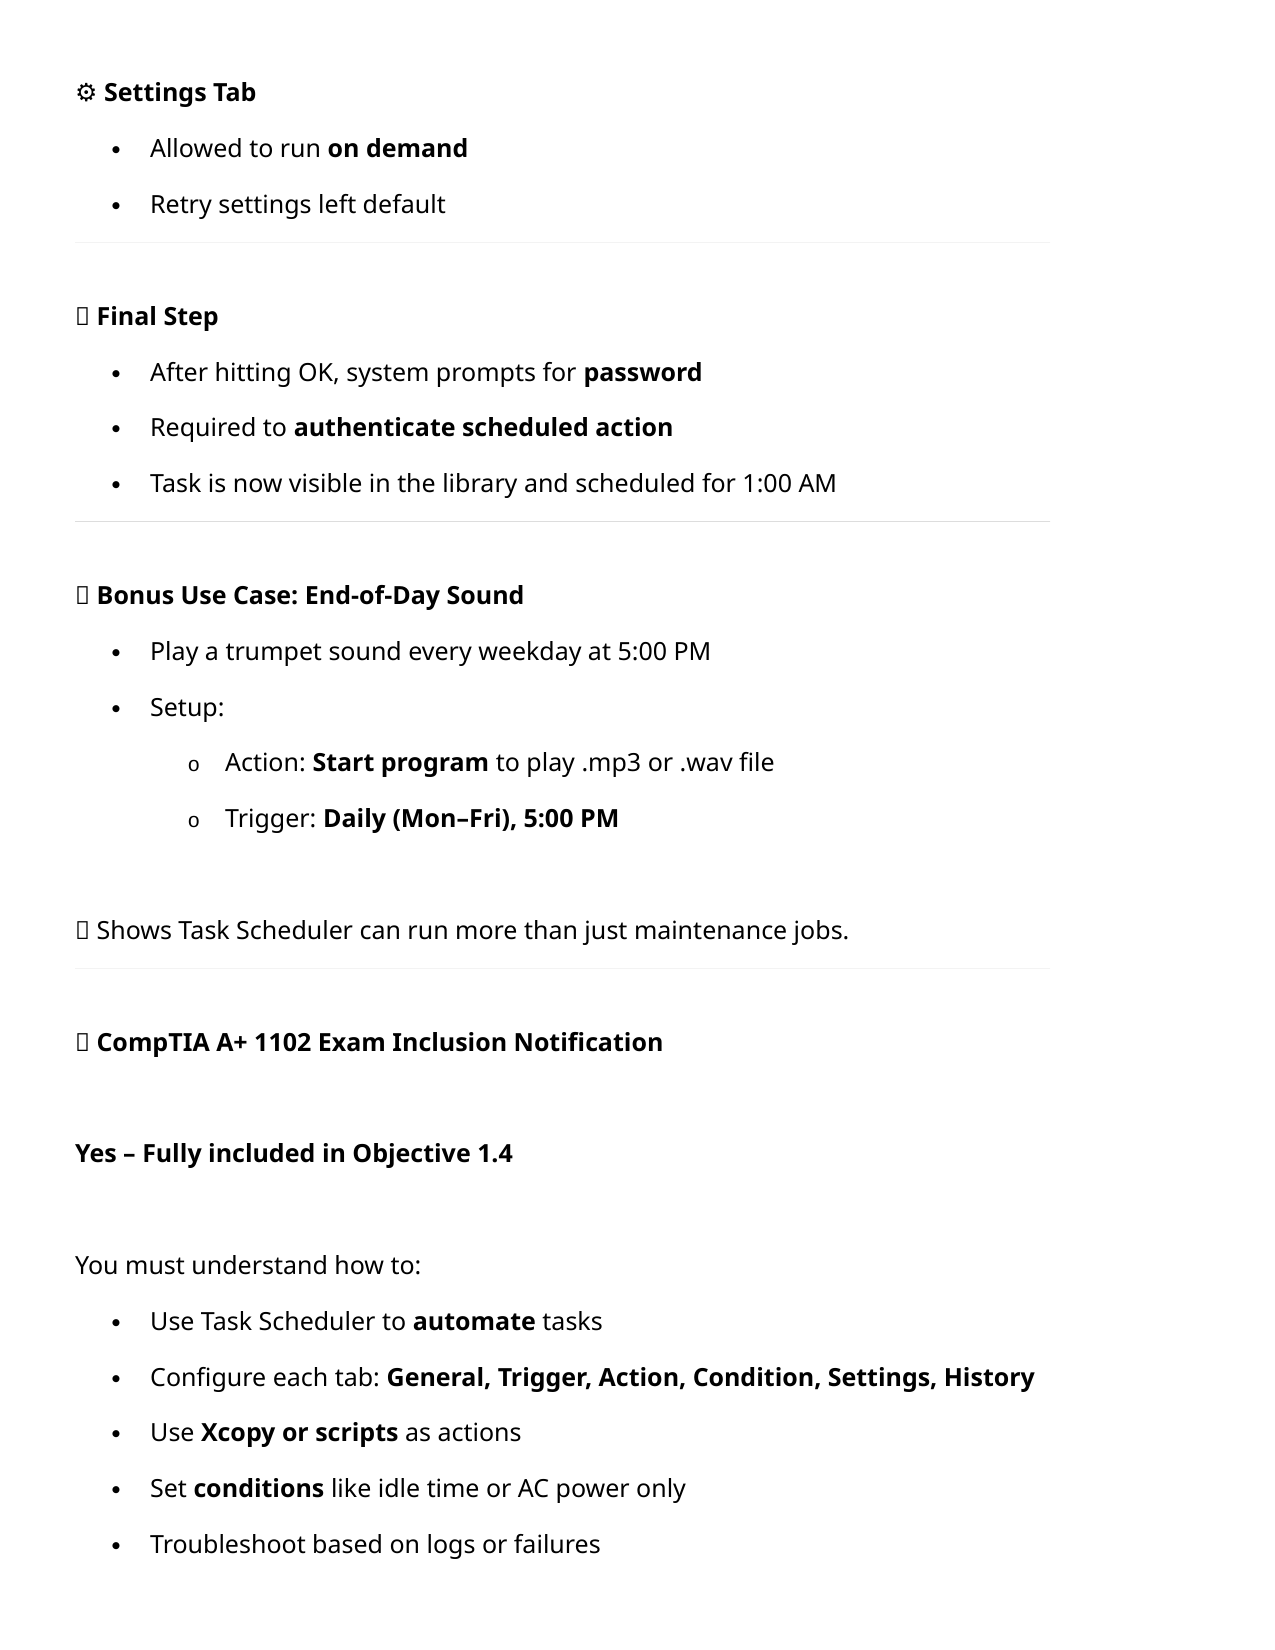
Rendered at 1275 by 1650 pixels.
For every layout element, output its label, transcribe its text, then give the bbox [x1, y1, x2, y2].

list Task is now visible in the library and scheduled for 1:00 AM [112, 466, 1200, 500]
list Use Task Scheduler to automate tasks [112, 1303, 1200, 1337]
text You must understand how to: [75, 1247, 1200, 1282]
list Set conditions like idle time or AC power only [112, 1471, 1200, 1505]
text 🎵 Bonus Use Case: End-of-Day Sound [75, 577, 1200, 612]
list Configure each tab: General, Trigger, Action, Condition, Settings, History [112, 1359, 1200, 1393]
list Play a trumpet sound every weekday at 5:00 PM [112, 633, 1200, 667]
text Yes – Fully included in Objective 1.4 [75, 1136, 1200, 1170]
list Trigger: Daily (Mon–Fri), 5:00 PM [187, 801, 1200, 835]
list Action: Start program to play .mp3 or .wav file [187, 745, 1200, 779]
list Allowed to run on demand [112, 131, 1200, 165]
text ✅ CompTIA A+ 1102 Exam Inclusion Notification [75, 1024, 1200, 1058]
list Required to authenticate scheduled action [112, 410, 1200, 444]
list Use Xcopy or scripts as actions [112, 1415, 1200, 1449]
text 🔐 Final Step [75, 298, 1200, 332]
text ⚙️ Settings Tab [75, 75, 1200, 109]
list Setup: [112, 689, 1200, 723]
text 🧠 Shows Task Scheduler can run more than just maintenance jobs. [75, 912, 1200, 947]
list Retry settings left default [112, 187, 1200, 221]
list Troubleshoot based on logs or failures [112, 1527, 1200, 1561]
list After hitting OK, system prompts for password [112, 354, 1200, 388]
